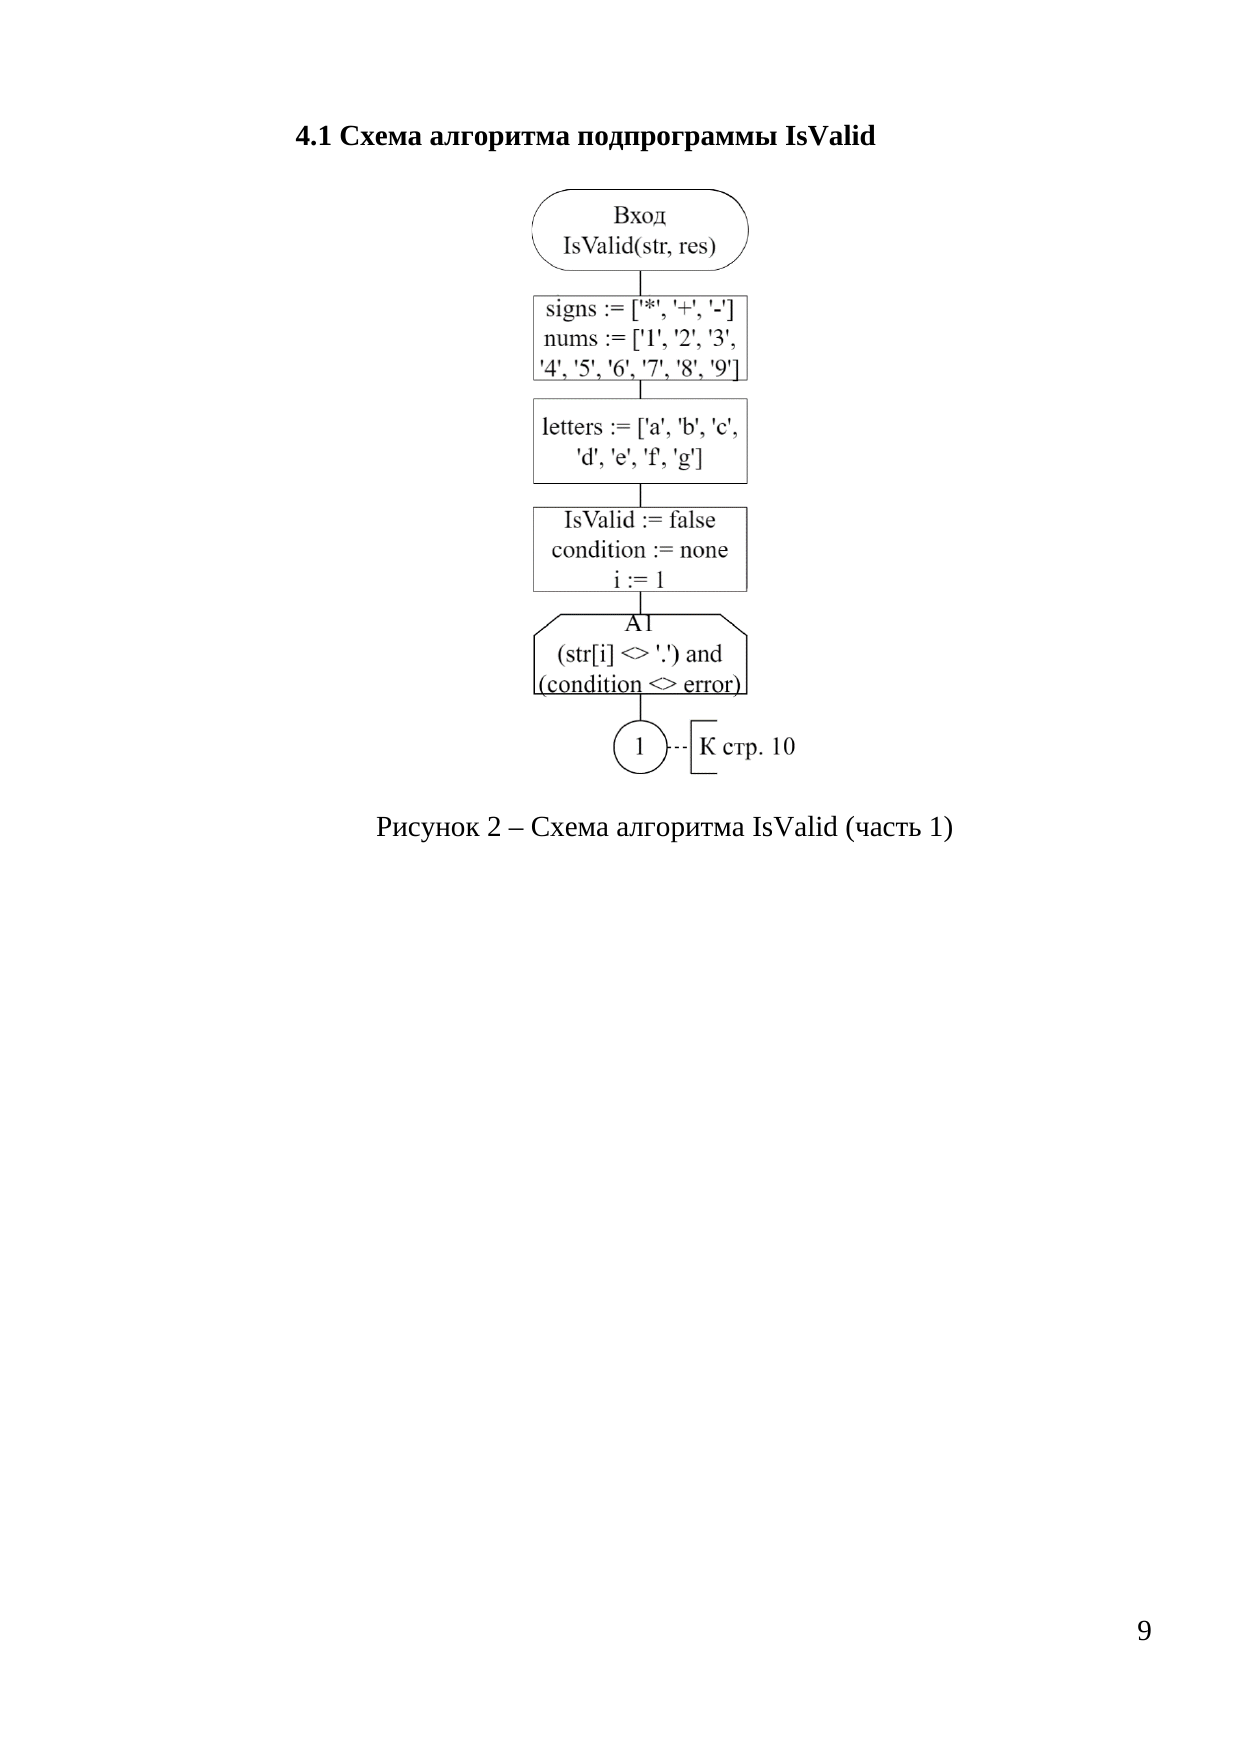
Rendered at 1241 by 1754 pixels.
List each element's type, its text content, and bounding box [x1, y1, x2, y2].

picture [531, 189, 797, 776]
text Рисунок 2 – Схема алгоритма IsValid (часть 1) [177, 809, 1152, 843]
subtitle Схема алгоритма подпрограммы IsValid [295, 118, 1152, 152]
